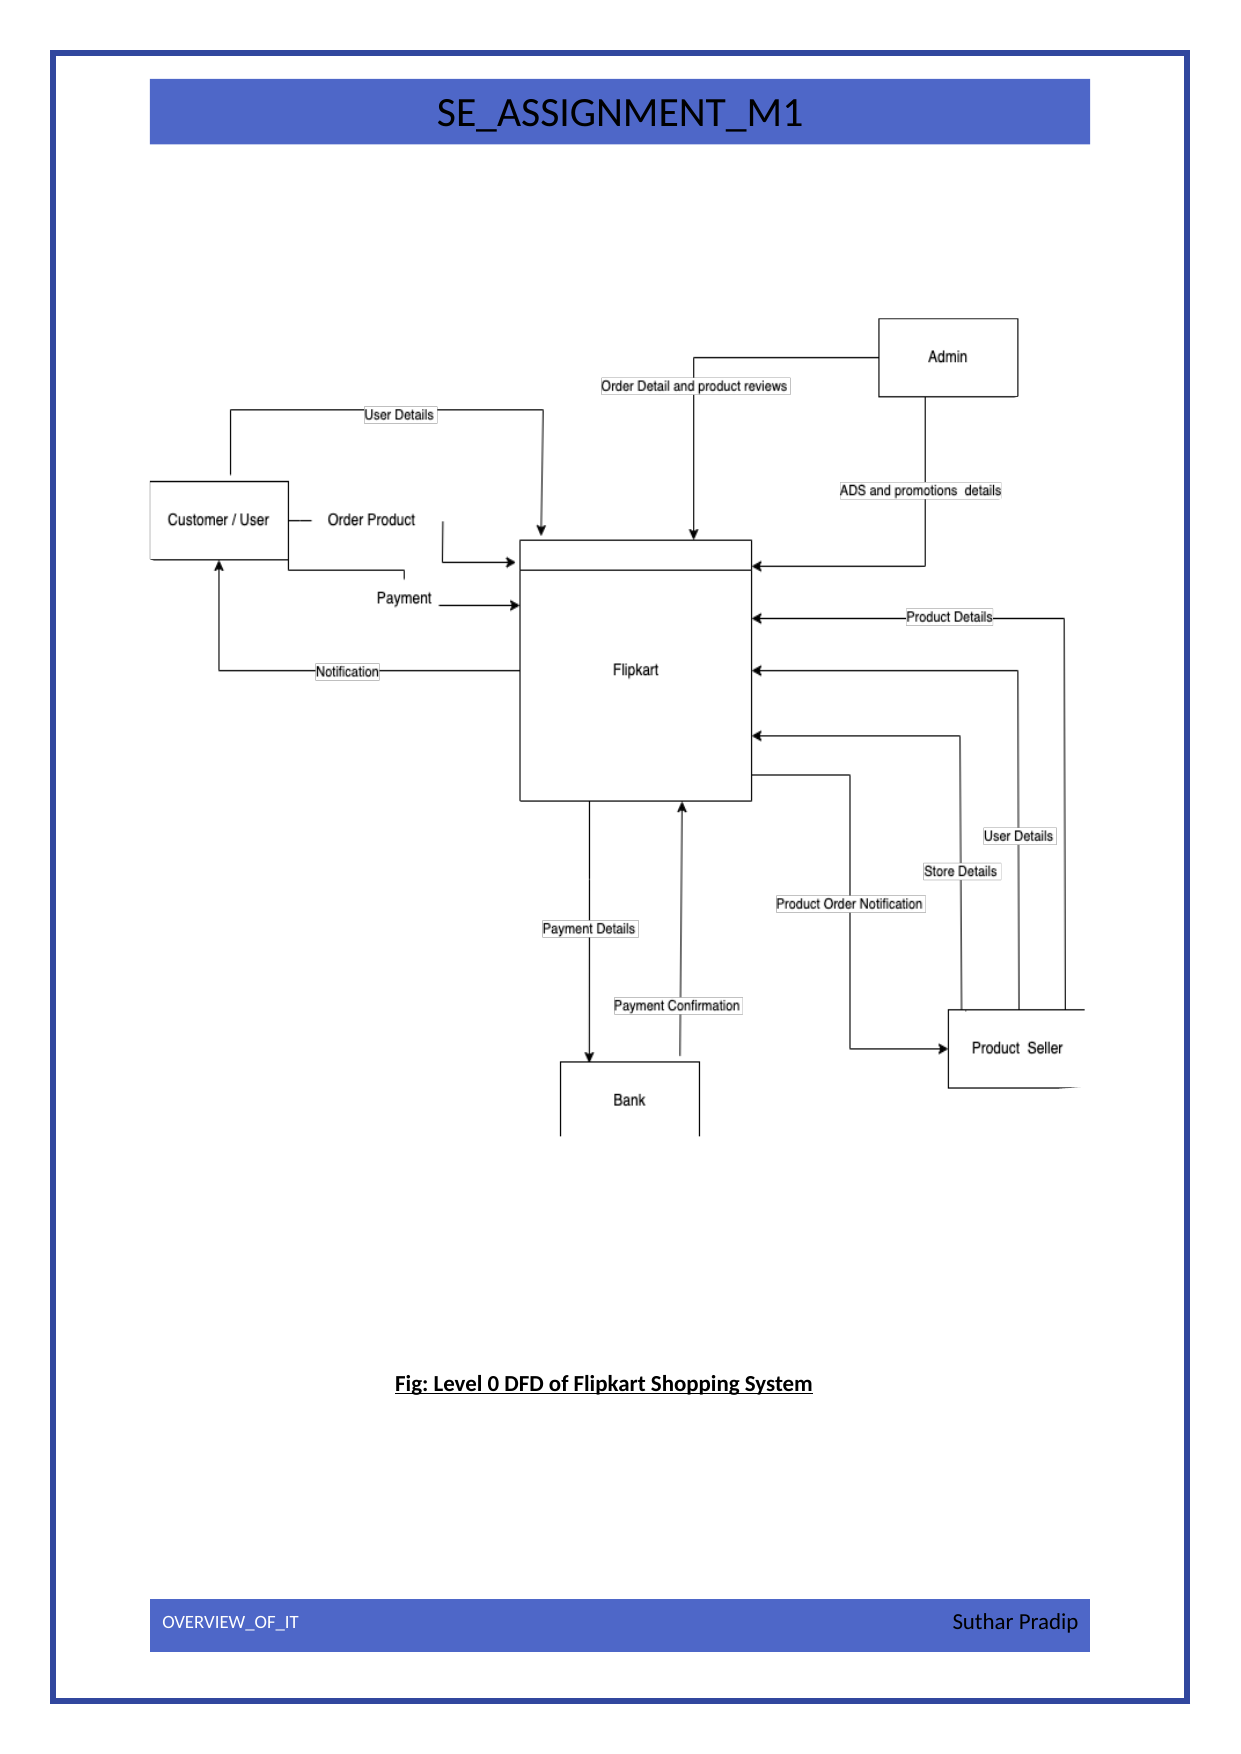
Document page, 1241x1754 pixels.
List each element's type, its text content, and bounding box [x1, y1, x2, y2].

picture [149, 318, 1085, 1137]
text Fig: Level 0 DFD of Flipkart Shopping System [150, 1369, 1090, 1397]
